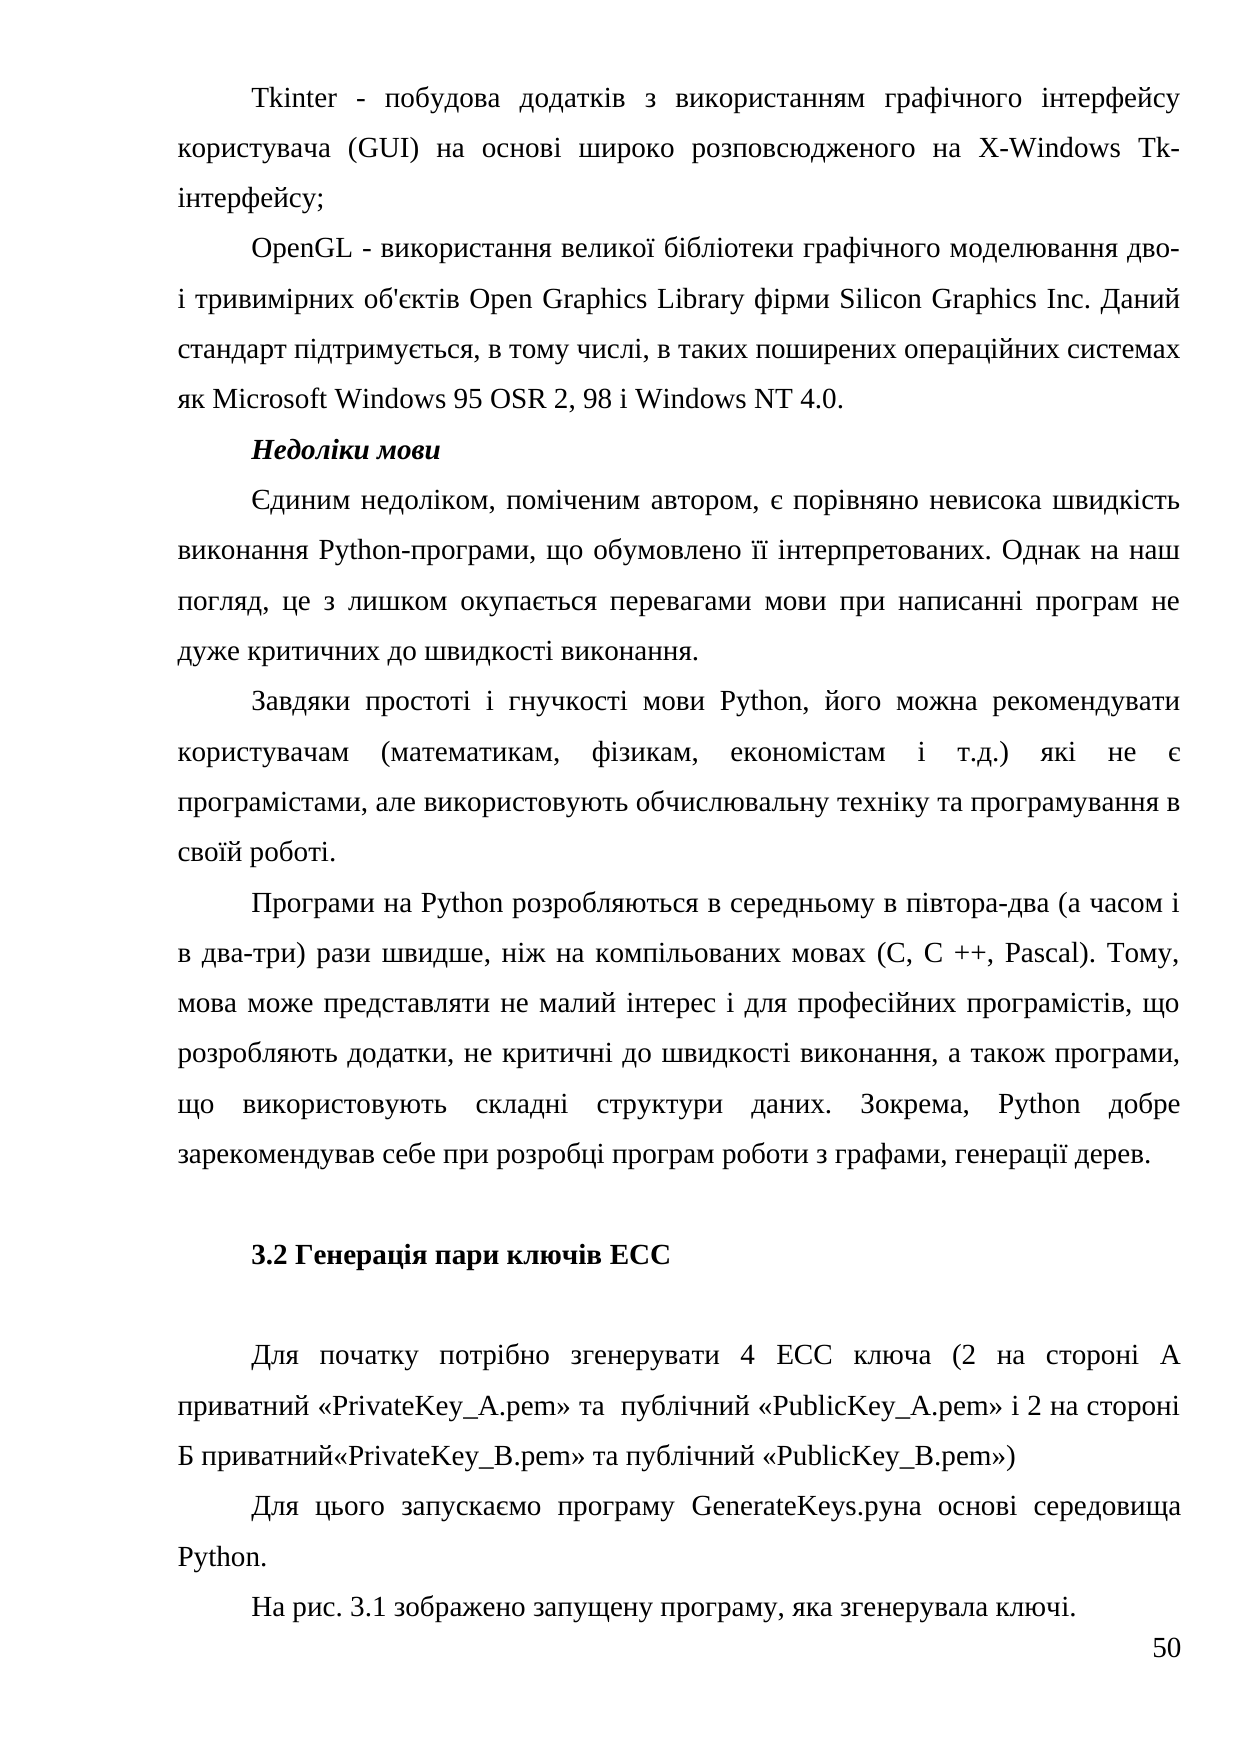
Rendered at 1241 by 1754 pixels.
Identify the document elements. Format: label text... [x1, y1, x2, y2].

text Для цього запускаємо програму GenerateKeys.pyна основі середовища Python. [177, 1488, 1181, 1572]
text На рис. 3.1 зображено запущену програму, яка згенерувала ключі. [177, 1589, 1181, 1623]
text Завдяки простоті і гнучкості мови Python, його можна рекомендувати користувачам (математикам, фізикам, економістам і т.д.) які не є програмістами, але використовують обчислювальну техніку та програмування в своїй роботі. [177, 683, 1181, 868]
text Tkinter - побудова додатків з використанням графічного інтерфейсу користувача (GUI) на основі широко розповсюдженого на X-Windows Tk-інтерфейсу; [177, 80, 1181, 214]
text OpenGL - використання великої бібліотеки графічного моделювання дво- і тривимірних об'єктів Open Graphics Library фірми Silicon Graphics Inc. Даний стандарт підтримується, в тому числі, в таких поширених операційних системах як Microsoft Windows 95 OSR 2, 98 і Windows NT 4.0. [177, 231, 1181, 415]
text 3.2 Генерація пари ключів ECC [177, 1237, 1181, 1270]
text Для початку потрібно згенерувати 4 ECC ключа (2 на стороні А приватний «PrivateKey_A.pem» та публічний «PublicKey_A.pem» і 2 на стороні Б приватний«PrivateKey_B.pem» та публічний «PublicKey_B.pem») [177, 1337, 1181, 1472]
text Програми на Python розробляються в середньому в півтора-два (а часом і в два-три) рази швидше, ніж на компільованих мовах (С, С ++, Pascal). Тому, мова може представляти не малий інтерес і для професійних програмістів, що розробляють додатки, не критичні до швидкості виконання, а також програми, що використовують складні структури даних. Зокрема, Python добре зарекомендував себе при розробці програм роботи з графами, генерації дерев. [177, 885, 1181, 1170]
text Недоліки мови [177, 432, 1181, 465]
text Єдиним недоліком, поміченим автором, є порівняно невисока швидкість виконання Python-програми, що обумовлено її інтерпретованих. Однак на наш погляд, це з лишком окупається перевагами мови при написанні програм не дуже критичних до швидкості виконання. [177, 482, 1181, 667]
